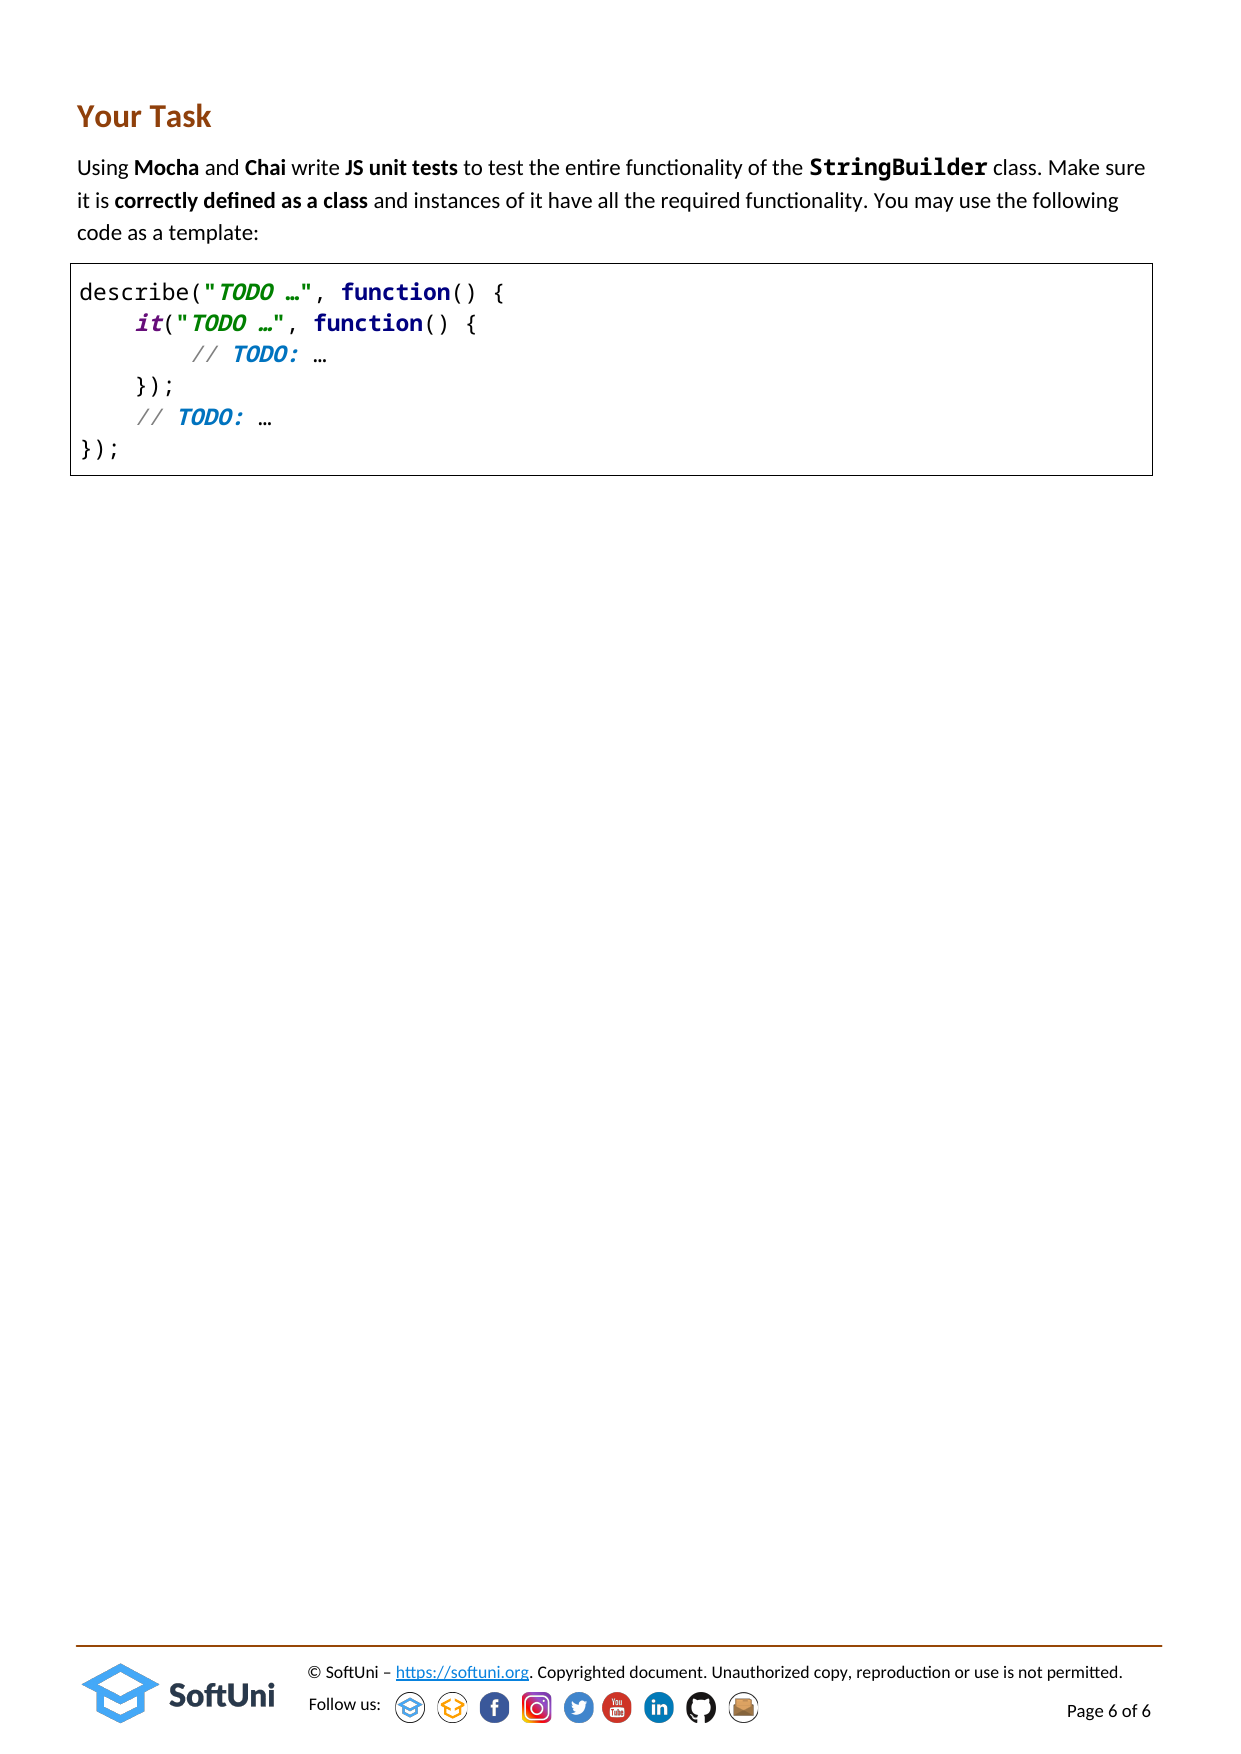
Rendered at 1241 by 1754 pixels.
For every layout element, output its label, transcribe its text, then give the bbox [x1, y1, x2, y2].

picture [479, 1692, 510, 1723]
picture [522, 1692, 552, 1723]
picture [728, 1692, 759, 1723]
picture [602, 1692, 632, 1723]
table_header describe("TODO …", function() { it("TODO …", function() { // TODO: … }); // TODO: … }); [71, 264, 1152, 475]
picture [644, 1692, 653, 1701]
picture [75, 1658, 281, 1729]
picture [395, 1692, 425, 1723]
text Using Mocha and Chai write JS unit tests to test the entire functionality of the StringBuilder class. Make sure it is correctly defined as a class and instances of it have all the required functionality. You may use the following code as a template: [77, 151, 1163, 246]
picture [437, 1692, 468, 1723]
picture [564, 1692, 594, 1723]
picture [686, 1692, 716, 1723]
picture [665, 1692, 674, 1701]
picture [658, 1705, 667, 1714]
subtitle Your Task [77, 95, 1163, 136]
picture [665, 1714, 674, 1723]
picture [644, 1714, 653, 1723]
